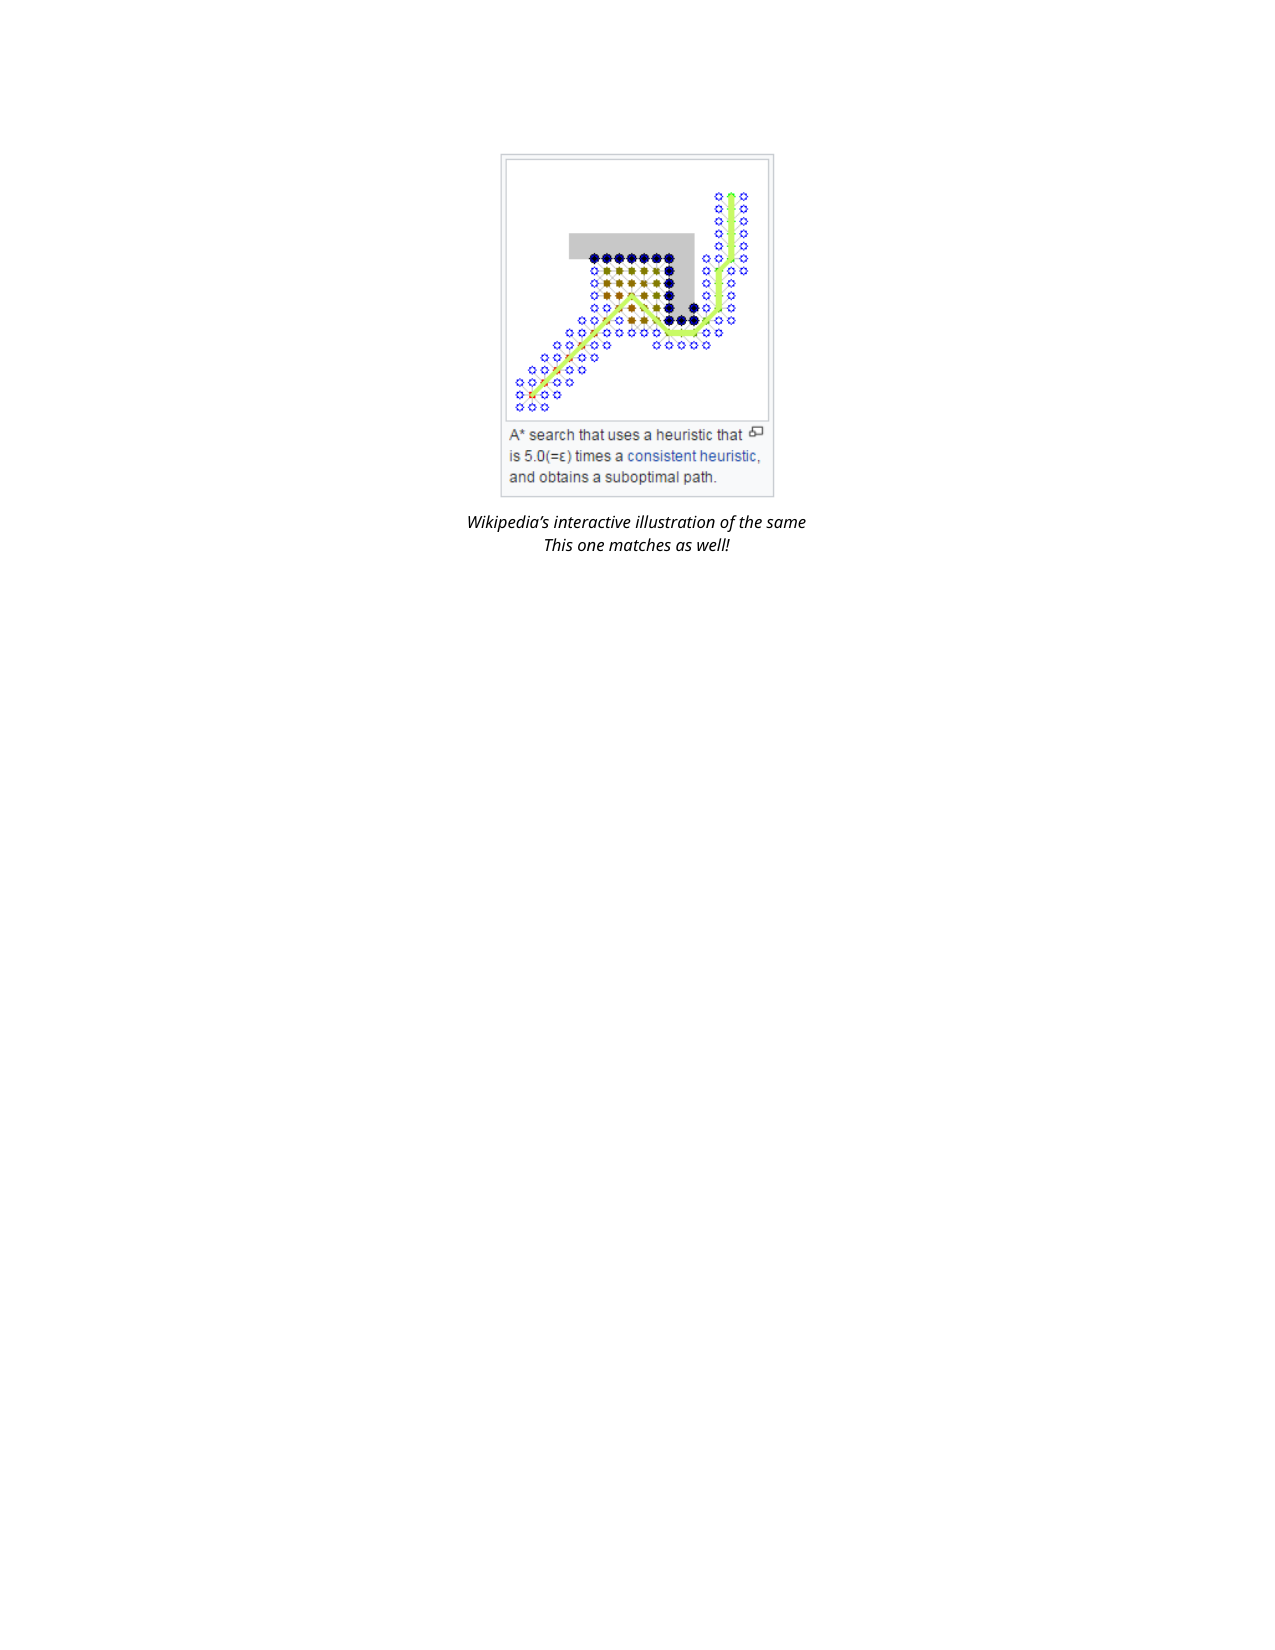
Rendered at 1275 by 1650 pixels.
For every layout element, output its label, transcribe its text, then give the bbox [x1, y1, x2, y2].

picture [492, 150, 783, 511]
text Wikipedia’s interactive illustration of the same [150, 511, 1125, 534]
text This one matches as well! [150, 534, 1125, 556]
